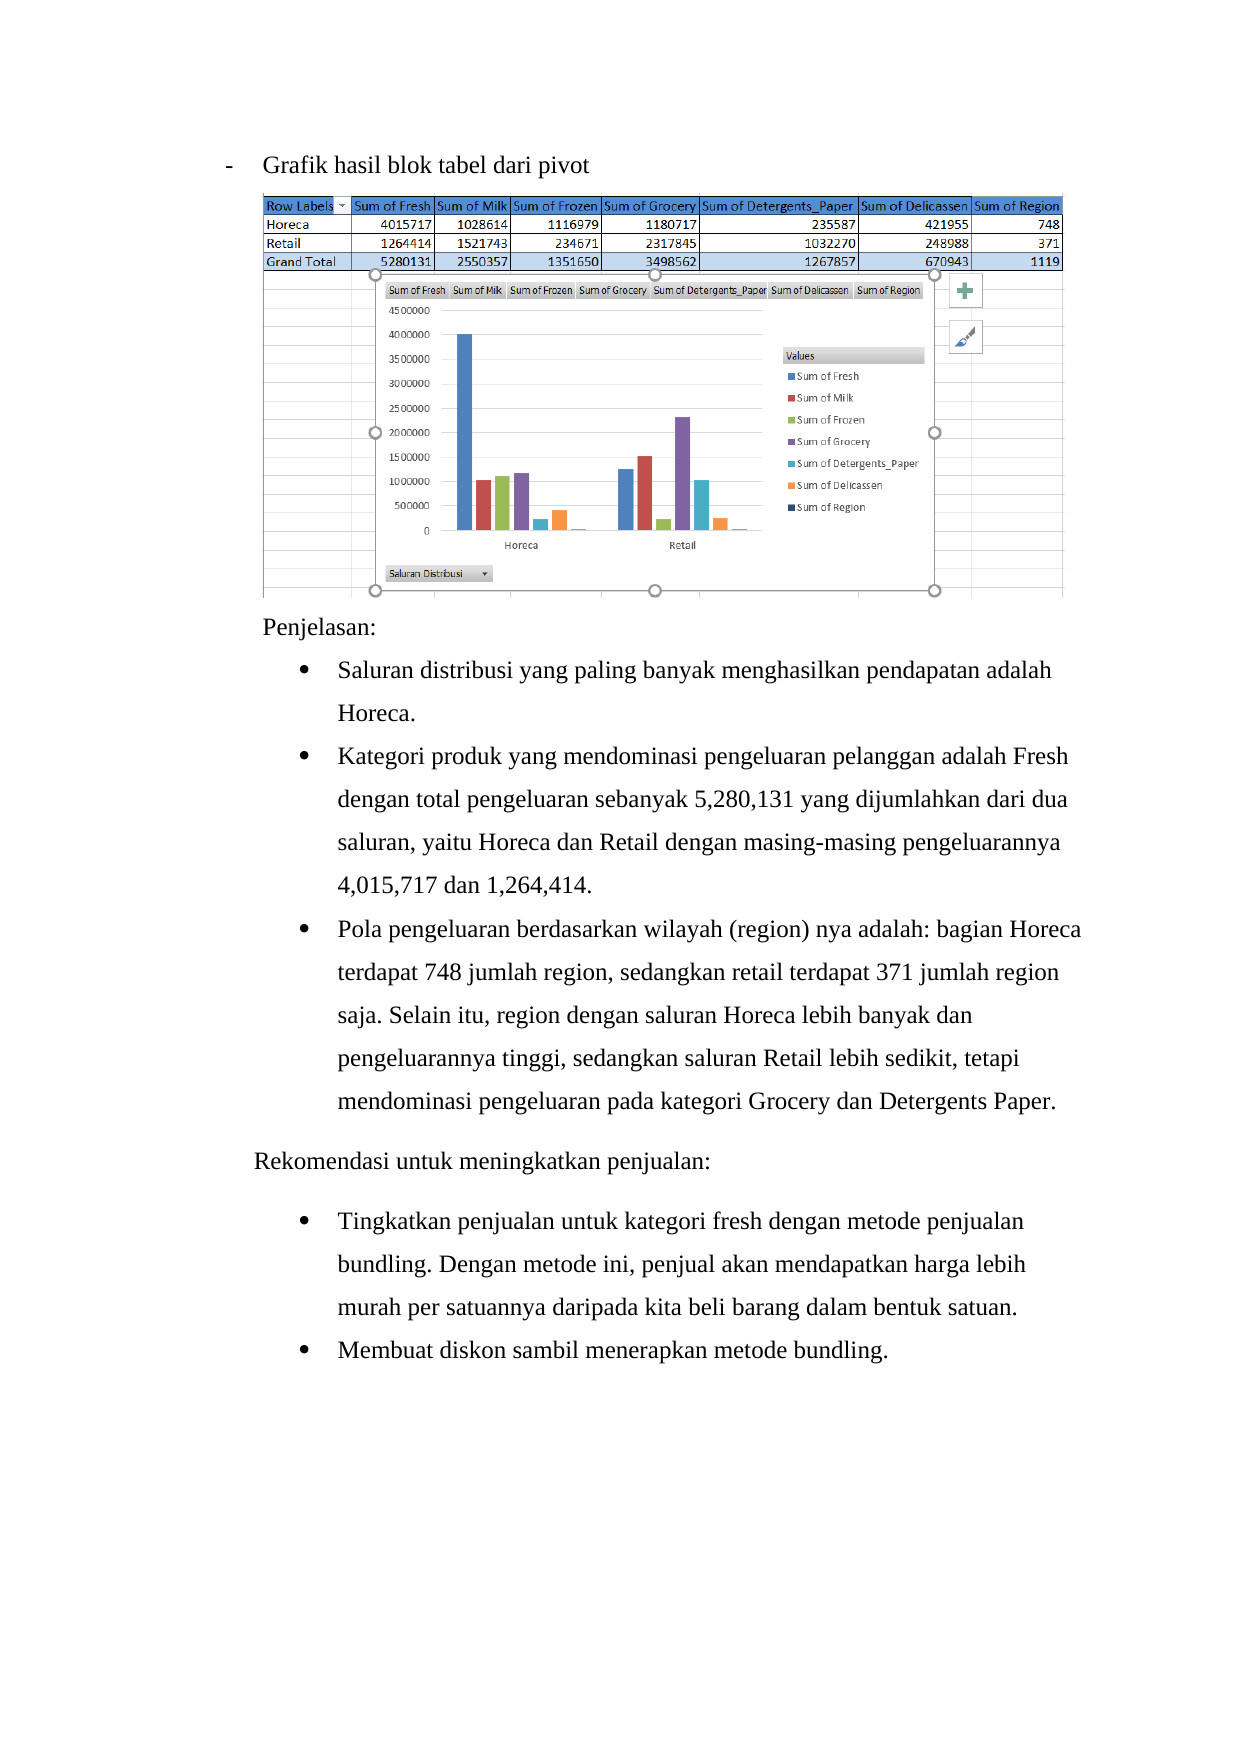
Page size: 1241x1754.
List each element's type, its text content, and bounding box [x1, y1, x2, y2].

list Penjelasan: [262, 612, 1090, 641]
list Pola pengeluaran berdasarkan wilayah (region) nya adalah: bagian Horeca terdapat 748 jumlah region, sedangkan retail terdapat 371 jumlah region saja. Selain itu, region dengan saluran Horeca lebih banyak dan pengeluarannya tinggi, sedangkan saluran Retail lebih sedikit, tetapi mendominasi pengeluaran pada kategori Grocery dan Detergents Paper. [300, 914, 1090, 1115]
list Saluran distribusi yang paling banyak menghasilkan pendapatan adalah Horeca. [300, 655, 1090, 727]
list Grafik hasil blok tabel dari pivot [225, 150, 1090, 179]
list Membuat diskon sambil menerapkan metode bundling. [300, 1335, 1090, 1364]
text Rekomendasi untuk meningkatkan penjualan: [150, 1146, 1090, 1175]
picture [262, 193, 1065, 598]
list Tingkatkan penjualan untuk kategori fresh dengan metode penjualan bundling. Dengan metode ini, penjual akan mendapatkan harga lebih murah per satuannya daripada kita beli barang dalam bentuk satuan. [300, 1206, 1090, 1321]
list Kategori produk yang mendominasi pengeluaran pelanggan adalah Fresh dengan total pengeluaran sebanyak 5,280,131 yang dijumlahkan dari dua saluran, yaitu Horeca dan Retail dengan masing-masing pengeluarannya 4,015,717 dan 1,264,414. [300, 741, 1090, 899]
